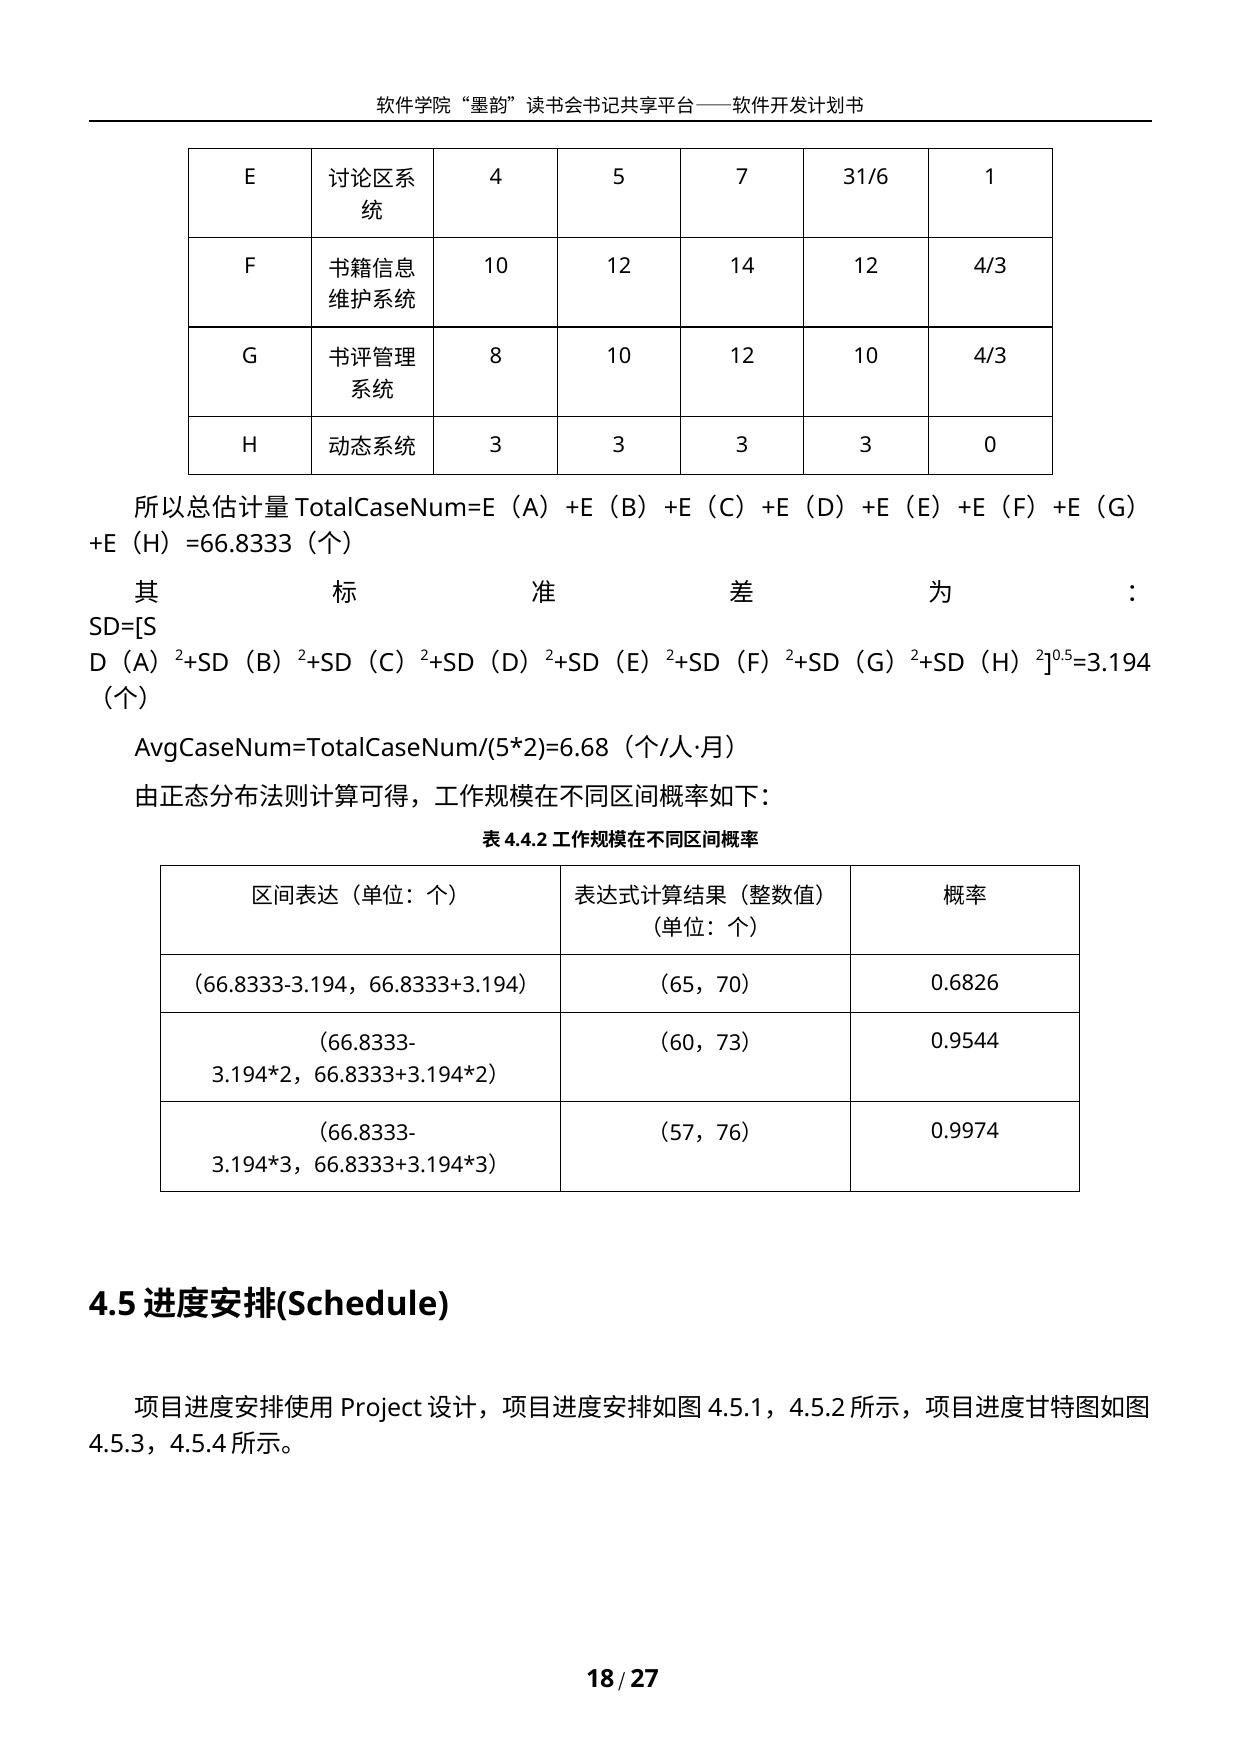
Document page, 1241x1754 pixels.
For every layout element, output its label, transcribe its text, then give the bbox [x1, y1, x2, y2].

table_cell 10 [434, 238, 557, 326]
table_cell 12 [681, 328, 803, 416]
table_header 概率 [851, 866, 1079, 954]
text 由正态分布法则计算可得，工作规模在不同区间概率如下： [88, 776, 1152, 812]
table_cell 7 [681, 149, 803, 237]
table_cell 4 [434, 149, 557, 237]
table_cell 4/3 [929, 328, 1052, 416]
table_cell 10 [558, 328, 680, 416]
table_header 表达式计算结果（整数值）（单位：个） [561, 866, 850, 954]
table_cell 0.9544 [851, 1013, 1079, 1101]
text 其标准差为：SD=[SD（A）2+SD（B）2+SD（C）2+SD（D）2+SD（E）2+SD（F）2+SD（G）2+SD（H）2]0.5=3.194（个） [88, 572, 1152, 715]
table_cell E [189, 149, 311, 237]
table_cell 31/6 [804, 149, 928, 237]
table_cell （65，70） [561, 955, 850, 1012]
table_cell 1 [929, 149, 1052, 237]
text 表4.4.2 工作规模在不同区间概率 [88, 825, 1152, 852]
table_cell 5 [558, 149, 680, 237]
text 项目进度安排使用Project设计，项目进度安排如图4.5.1，4.5.2所示，项目进度甘特图如图4.5.3，4.5.4所示。 [88, 1388, 1152, 1460]
table_cell 0 [929, 417, 1052, 473]
table_cell （66.8333-3.194*2，66.8333+3.194*2） [161, 1013, 560, 1101]
table_cell （66.8333-3.194*3，66.8333+3.194*3） [161, 1102, 560, 1191]
table_cell 10 [804, 328, 928, 416]
table_cell 讨论区系统 [312, 149, 433, 237]
table_header 区间表达（单位：个） [161, 866, 560, 954]
table_cell 0.6826 [851, 955, 1079, 1012]
table_cell 12 [558, 238, 680, 326]
table_cell 3 [434, 417, 557, 473]
table_cell 书评管理系统 [312, 328, 433, 416]
table_cell 3 [681, 417, 803, 473]
table_cell 0.9974 [851, 1102, 1079, 1191]
table_cell （57，76） [561, 1102, 850, 1191]
text 所以总估计量TotalCaseNum=E（A）+E（B）+E（C）+E（D）+E（E）+E（F）+E（G）+E（H）=66.8333（个） [88, 487, 1152, 559]
table_cell 8 [434, 328, 557, 416]
text AvgCaseNum=TotalCaseNum/(5*2)=6.68（个/人·月） [88, 727, 1152, 763]
subtitle 4.5进度安排(Schedule) [88, 1277, 1152, 1325]
table_cell （66.8333-3.194，66.8333+3.194） [161, 955, 560, 1012]
table_cell 12 [804, 238, 928, 326]
table_cell 3 [804, 417, 928, 473]
table_cell 动态系统 [312, 417, 433, 473]
table_cell 3 [558, 417, 680, 473]
table_cell G [189, 328, 311, 416]
table_cell 书籍信息维护系统 [312, 238, 433, 326]
table_cell 4/3 [929, 238, 1052, 326]
table_cell F [189, 238, 311, 326]
table_cell H [189, 417, 311, 473]
table_cell 14 [681, 238, 803, 326]
table_cell （60，73） [561, 1013, 850, 1101]
